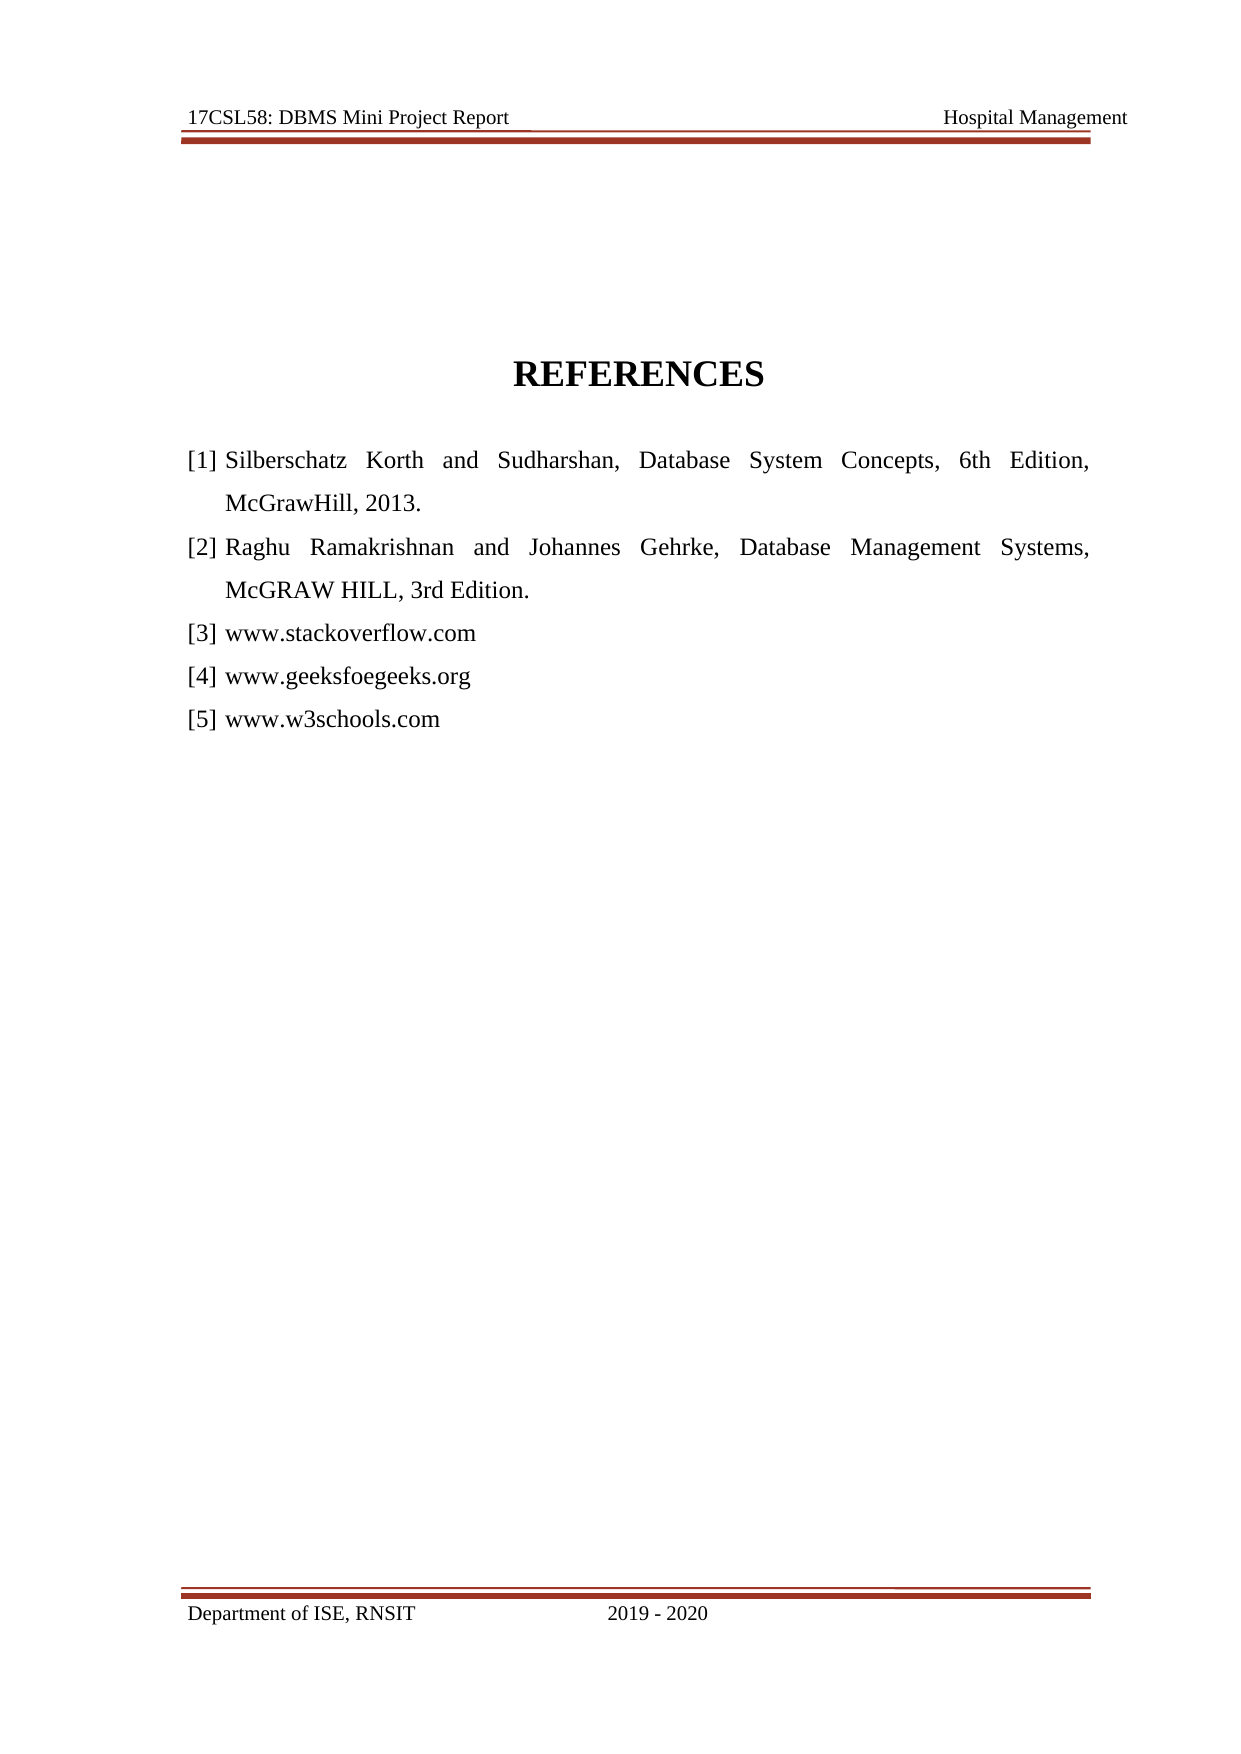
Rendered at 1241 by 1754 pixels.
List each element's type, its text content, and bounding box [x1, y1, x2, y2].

list www.stackoverflow.com [187, 618, 1090, 647]
text REFERENCES [187, 352, 1090, 395]
list www.geeksfoegeeks.org [187, 661, 1090, 690]
list Raghu Ramakrishnan and Johannes Gehrke, Database Management Systems, McGRAW HILL, 3rd Edition. [187, 532, 1090, 603]
list Silberschatz Korth and Sudharshan, Database System Concepts, 6th Edition, McGrawHill, 2013. [187, 445, 1090, 517]
list www.w3schools.com [187, 704, 1090, 733]
